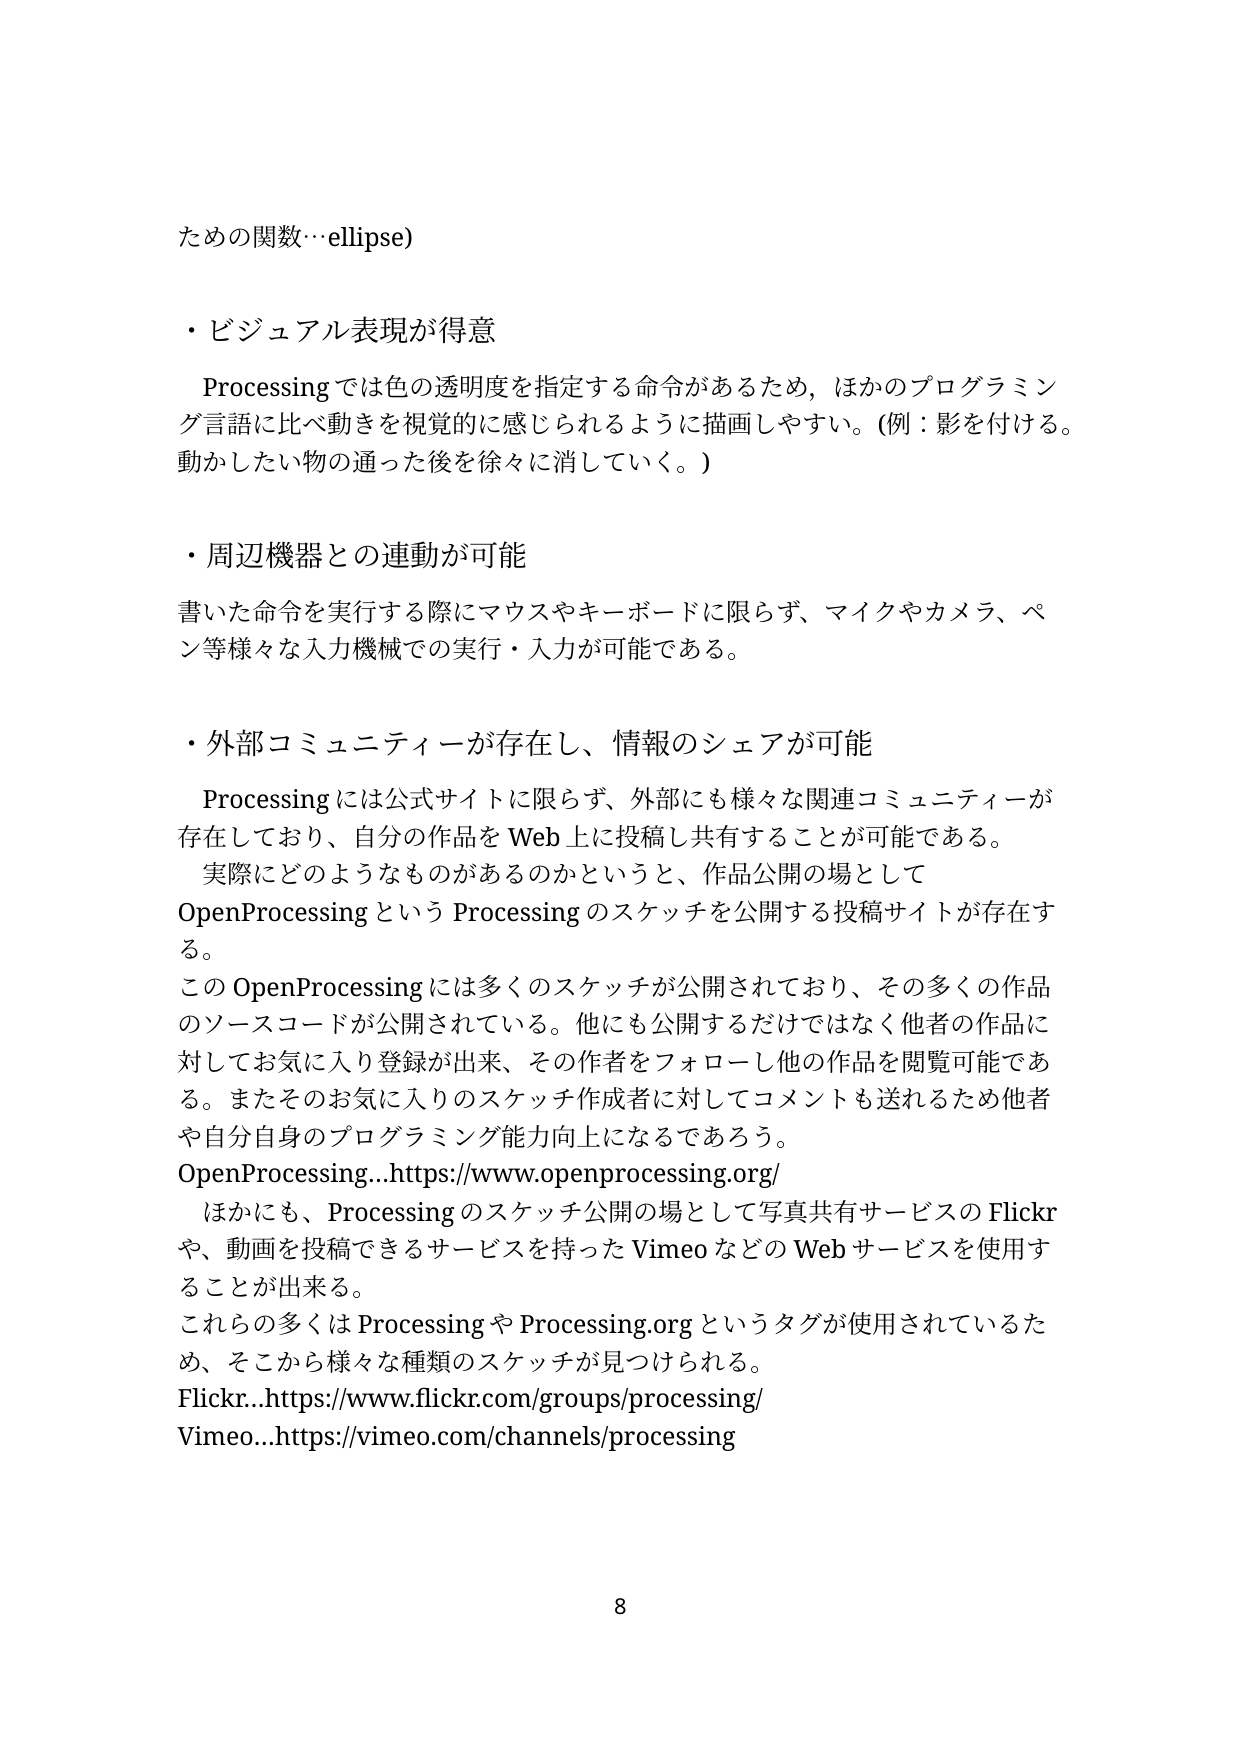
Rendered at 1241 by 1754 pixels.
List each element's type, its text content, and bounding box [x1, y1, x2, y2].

text Processingでは色の透明度を指定する命令があるため，ほかのプログラミング言語に比べ動きを視覚的に感じられるように描画しやすい。(例：影を付ける。動かしたい物の通った後を徐々に消していく。) [177, 367, 1063, 479]
text Flickr…https://www.flickr.com/groups/processing/ [177, 1379, 1063, 1417]
text 書いた命令を実行する際にマウスやキーボードに限らず、マイクやカメラ、ペン等様々な入力機械での実行・入力が可能である。 [177, 592, 1063, 667]
text Vimeo…https://vimeo.com/channels/processing [177, 1417, 1063, 1454]
text 実際にどのようなものがあるのかというと、作品公開の場としてOpenProcessingというProcessingのスケッチを公開する投稿サイトが存在する。 [177, 854, 1063, 967]
text OpenProcessing…https://www.openprocessing.org/ [177, 1154, 1063, 1192]
text ・ビジュアル表現が得意 [177, 292, 1063, 367]
text ほかにも、Processingのスケッチ公開の場として写真共有サービスのFlickrや、動画を投稿できるサービスを持ったVimeoなどのWebサービスを使用することが出来る。 [177, 1192, 1063, 1304]
text Processingには公式サイトに限らず、外部にも様々な関連コミュニティーが存在しており、自分の作品をWeb上に投稿し共有することが可能である。 [177, 779, 1063, 854]
text ・外部コミュニティーが存在し、情報のシェアが可能 [177, 704, 1063, 779]
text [177, 217, 1063, 254]
text ・周辺機器との連動が可能 [177, 517, 1063, 592]
text このOpenProcessingには多くのスケッチが公開されており、その多くの作品のソースコードが公開されている。他にも公開するだけではなく他者の作品に対してお気に入り登録が出来、その作者をフォローし他の作品を閲覧可能である。またそのお気に入りのスケッチ作成者に対してコメントも送れるため他者や自分自身のプログラミング能力向上になるであろう。 [177, 967, 1063, 1154]
text これらの多くはProcessingやProcessing.orgというタグが使用されているため、そこから様々な種類のスケッチが見つけられる。 [177, 1304, 1063, 1379]
